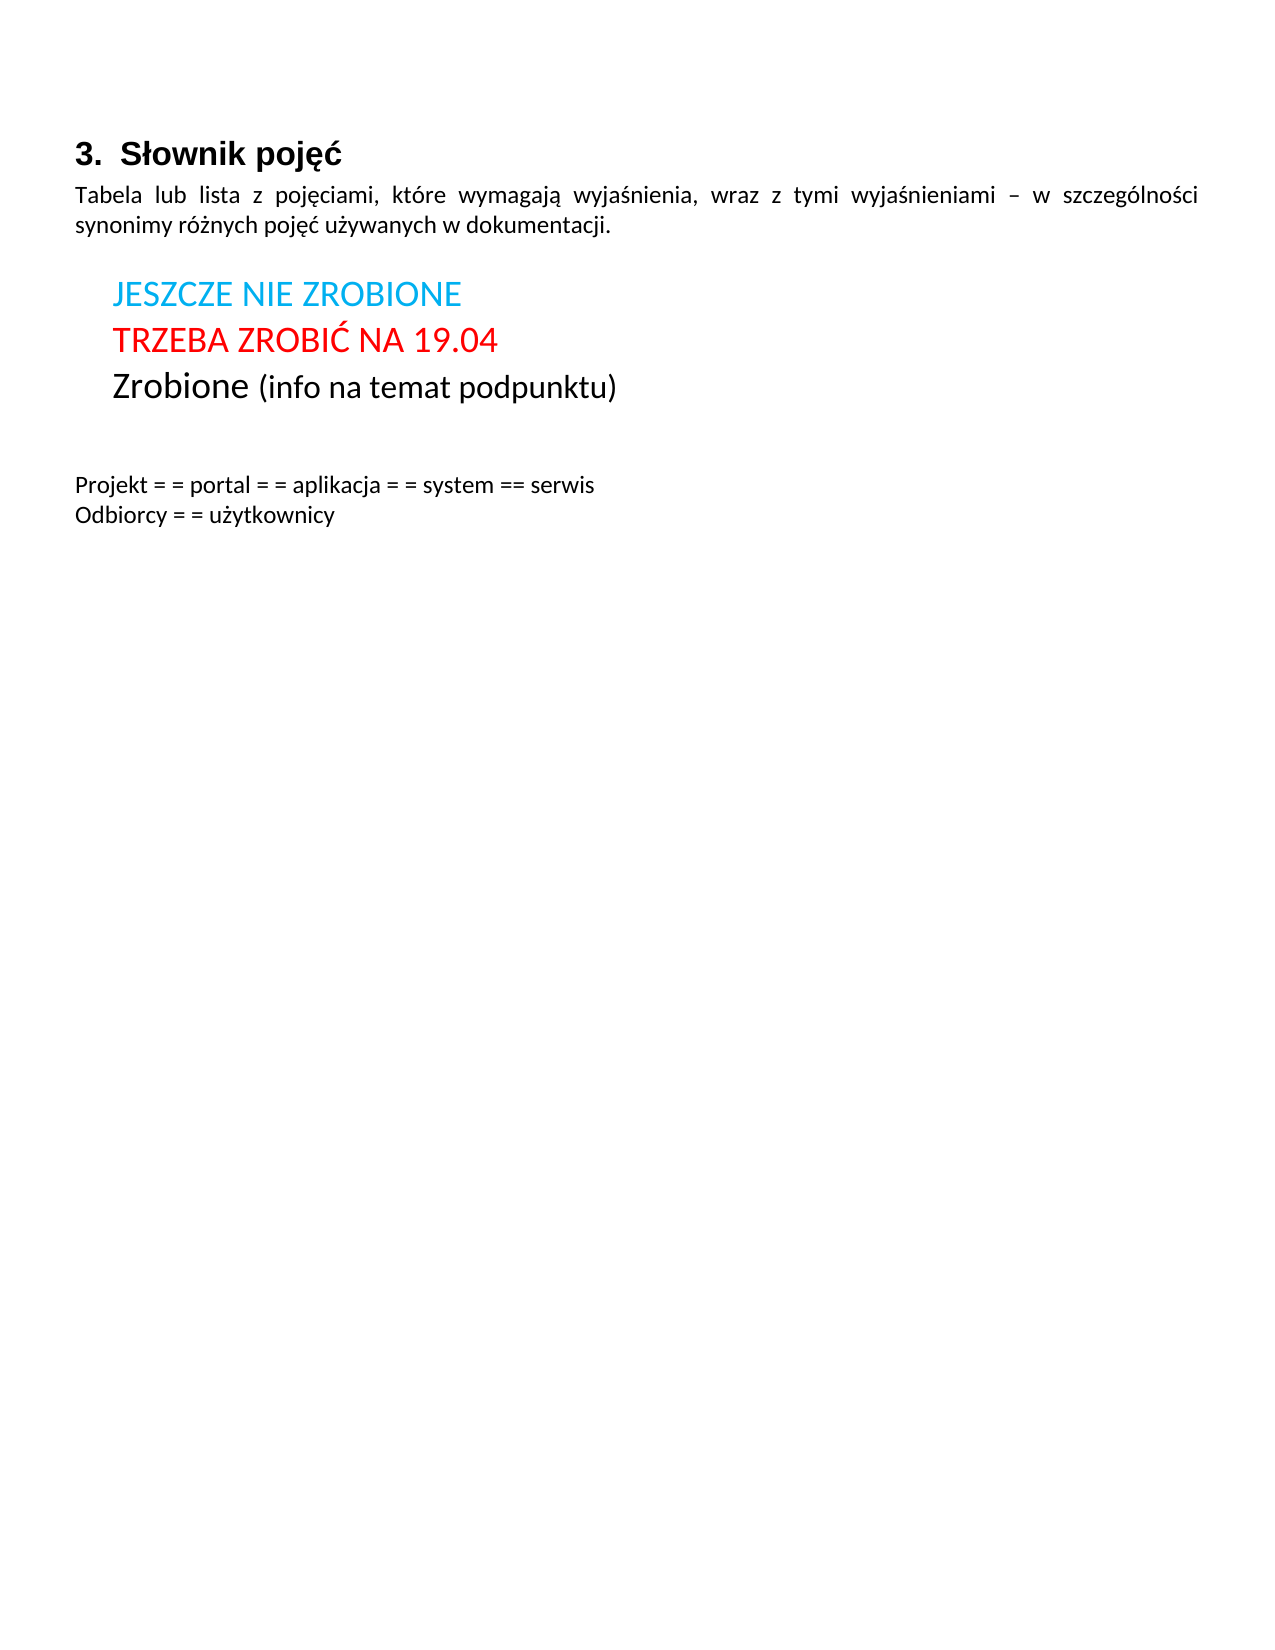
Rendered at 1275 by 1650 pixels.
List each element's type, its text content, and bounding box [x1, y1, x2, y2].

text Odbiorcy = = użytkownicy [75, 499, 1200, 530]
list JESZCZE NIE ZROBIONE [112, 270, 1200, 316]
list TRZEBA ZROBIĆ NA 19.04 [112, 316, 1200, 362]
list Zrobione (info na temat podpunktu) [112, 362, 1200, 408]
text Tabela lub lista z pojęciami, które wymagają wyjaśnienia, wraz z tymi wyjaśnieniami – w szczególności synonimy różnych pojęć używanych w dokumentacji. [75, 179, 1200, 240]
text Projekt = = portal = = aplikacja = = system == serwis [75, 469, 1200, 499]
subtitle Słownik pojęć [75, 134, 1200, 172]
